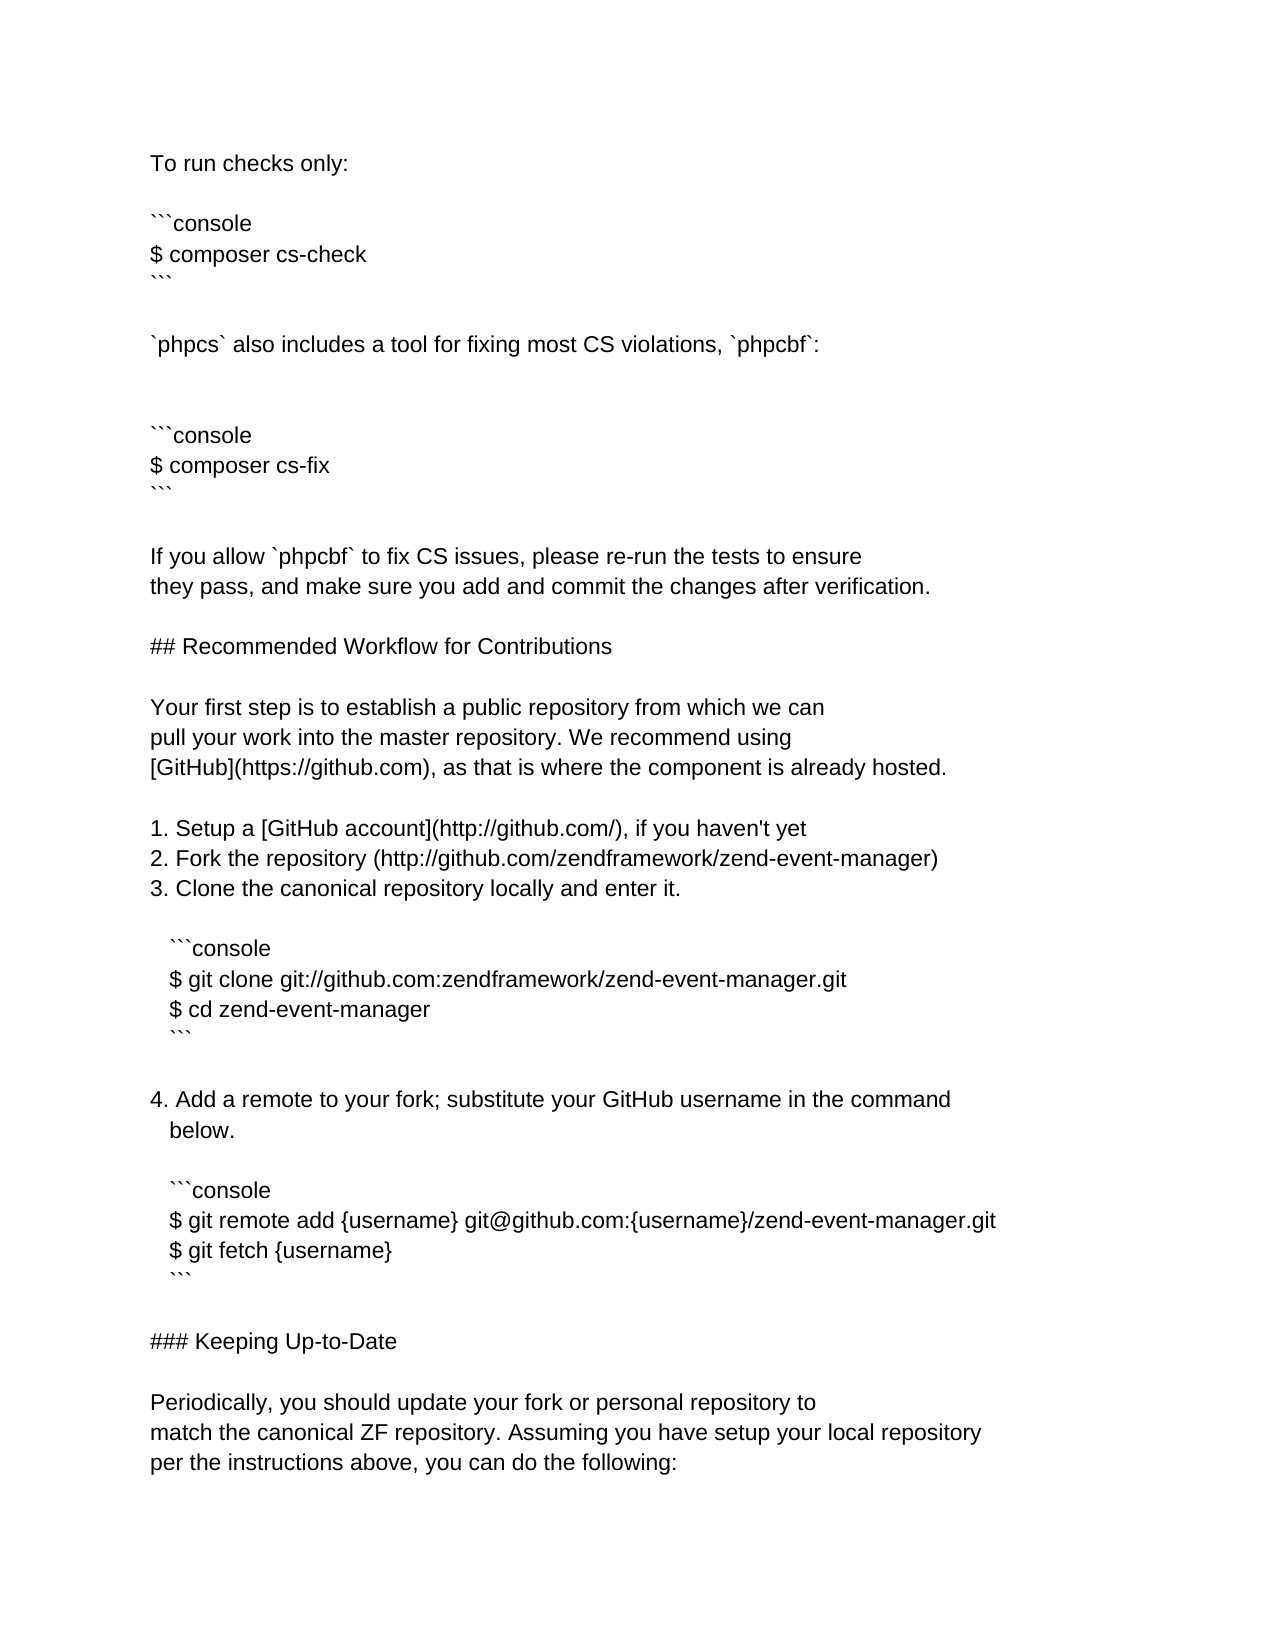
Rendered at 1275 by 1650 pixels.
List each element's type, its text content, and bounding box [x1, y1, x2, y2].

text 2. Fork the repository (http://github.com/zendframework/zend-event-manager) [150, 845, 1125, 871]
text [GitHub](https://github.com), as that is where the component is already hosted. [150, 754, 1125, 781]
text $ git fetch {username} [150, 1237, 1125, 1264]
text they pass, and make sure you add and commit the changes after verification. [150, 573, 1125, 599]
text ```console [150, 422, 1125, 448]
text Periodically, you should update your fork or personal repository to [150, 1388, 1125, 1415]
text ```console [150, 210, 1125, 237]
text 1. Setup a [GitHub account](http://github.com/), if you haven't yet [150, 814, 1125, 841]
text To run checks only: [150, 150, 1125, 176]
text $ composer cs-fix [150, 452, 1125, 478]
text $ git remote add {username} git@github.com:{username}/zend-event-manager.git [150, 1207, 1125, 1234]
text per the instructions above, you can do the following: [150, 1449, 1125, 1475]
text ### Keeping Up-to-Date [150, 1328, 1125, 1354]
text ```console [150, 935, 1125, 962]
text ``` [150, 482, 1125, 509]
text $ composer cs-check [150, 241, 1125, 267]
text `phpcs` also includes a tool for fixing most CS violations, `phpcbf`: [150, 331, 1125, 358]
text ``` [150, 1268, 1125, 1294]
text below. [150, 1117, 1125, 1143]
text $ git clone git://github.com:zendframework/zend-event-manager.git [150, 966, 1125, 992]
text match the canonical ZF repository. Assuming you have setup your local repository [150, 1419, 1125, 1445]
text $ cd zend-event-manager [150, 996, 1125, 1022]
text 4. Add a remote to your fork; substitute your GitHub username in the command [150, 1086, 1125, 1113]
text Your first step is to establish a public repository from which we can [150, 694, 1125, 720]
text ``` [150, 1026, 1125, 1052]
text ``` [150, 271, 1125, 297]
text 3. Clone the canonical repository locally and enter it. [150, 875, 1125, 901]
text If you allow `phpcbf` to fix CS issues, please re-run the tests to ensure [150, 543, 1125, 569]
text ## Recommended Workflow for Contributions [150, 633, 1125, 660]
text pull your work into the master repository. We recommend using [150, 724, 1125, 750]
text ```console [150, 1177, 1125, 1203]
